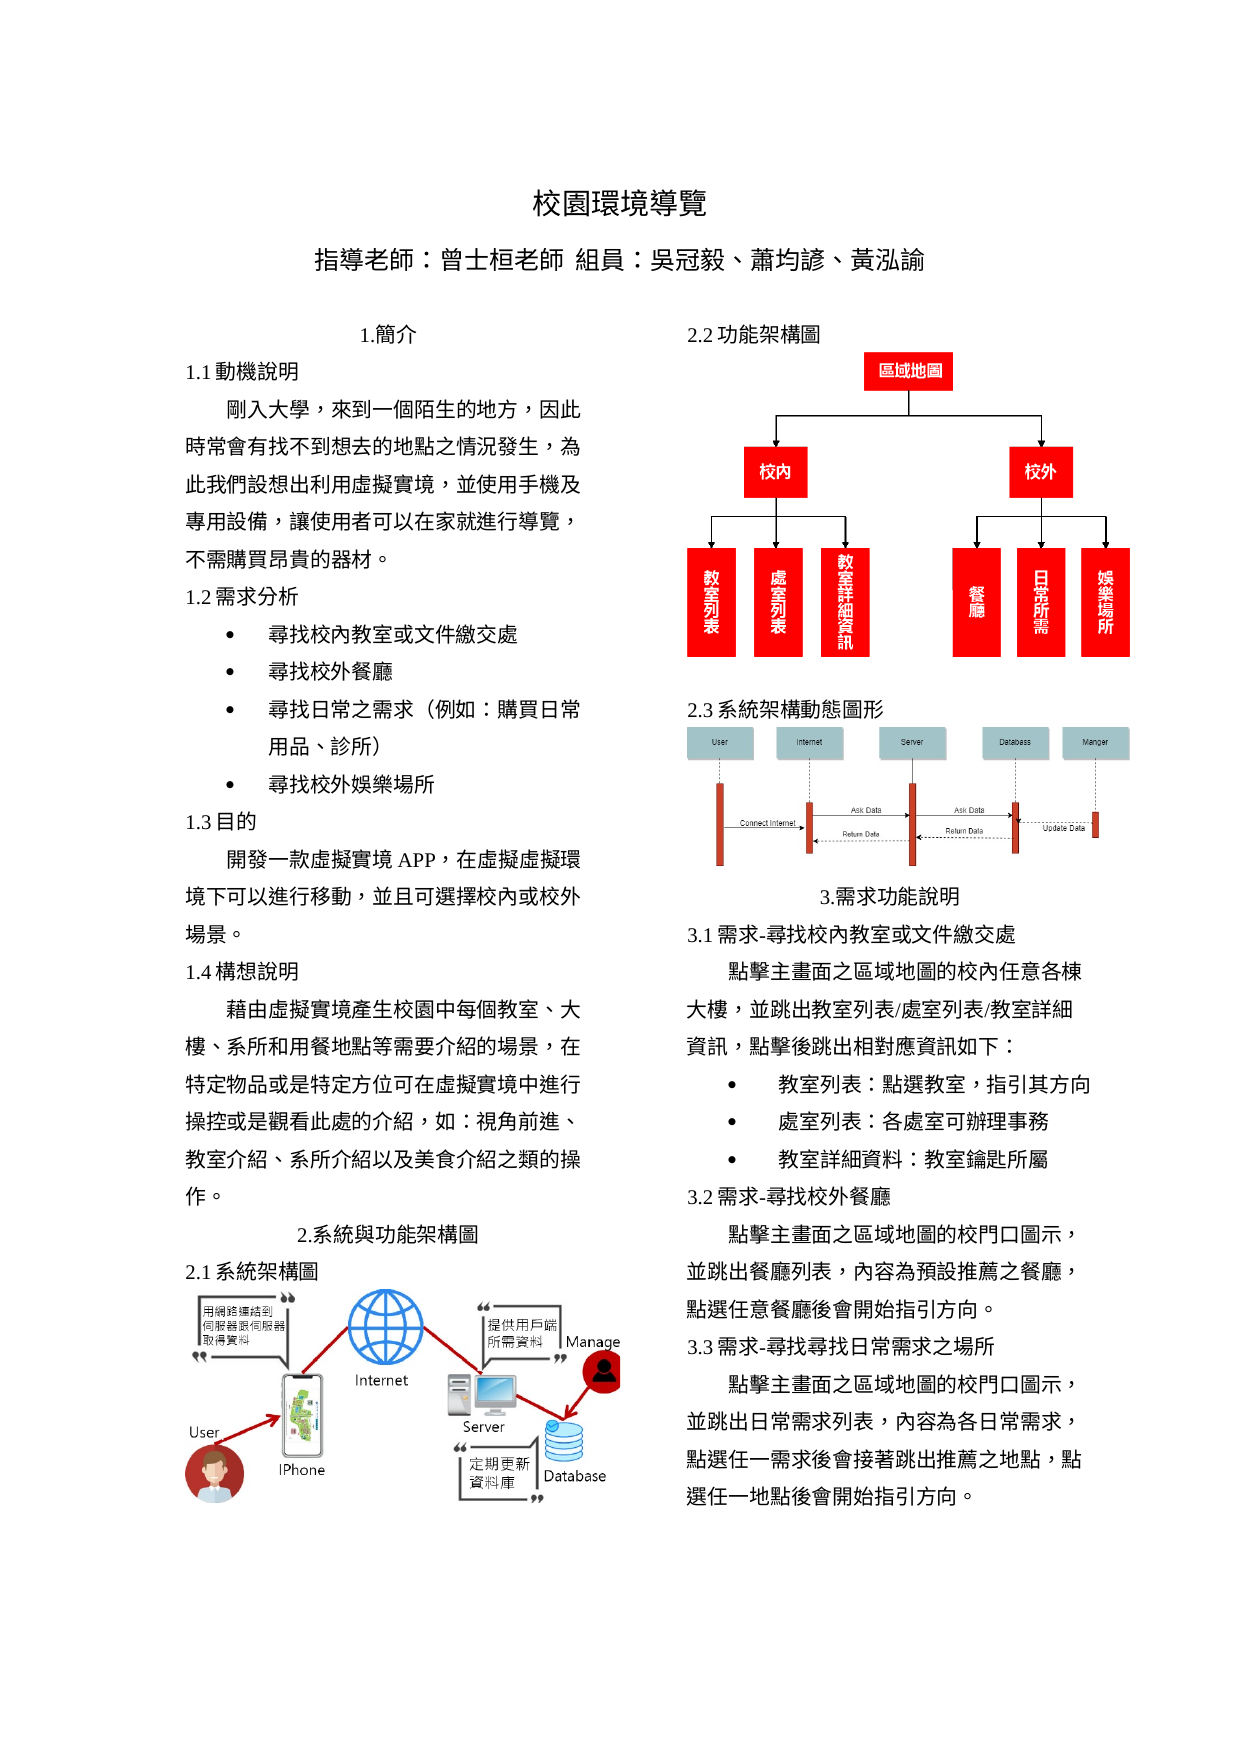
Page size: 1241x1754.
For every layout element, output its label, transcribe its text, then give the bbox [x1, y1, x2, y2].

list 尋找校外餐廳 [226, 652, 591, 689]
picture [687, 352, 1130, 658]
list 處室列表：各處室可辦理事務 [728, 1102, 1092, 1139]
text 指導老師：曾士桓老師 組員：吳冠毅、蕭均諺、黃泓諭 [148, 239, 1092, 277]
list 3.2需求-尋找校外餐廳 [687, 1177, 1092, 1214]
list 點擊主畫面之區域地圖的校門口圖示，並跳出餐廳列表，內容為預設推薦之餐廳，點選任意餐廳後會開始指引方向。 [687, 1214, 1092, 1327]
list 1.3目的 [185, 802, 591, 839]
list 尋找日常之需求（例如：購買日常用品、診所） [226, 689, 591, 764]
list 2.系統與功能架構圖 [185, 1214, 591, 1252]
text 3.需求功能說明 [687, 866, 1092, 914]
list 教室列表：點選教室，指引其方向 [728, 1064, 1092, 1102]
picture [687, 727, 1130, 866]
list 教室詳細資料：教室鑰匙所屬 [728, 1139, 1092, 1177]
list 尋找校外娛樂場所 [226, 764, 591, 802]
list 2.1系統架構圖 [185, 1252, 591, 1289]
text 校園環境導覽 [148, 164, 1092, 239]
list 1.簡介 [185, 314, 591, 352]
list 1.4構想說明 [185, 952, 591, 989]
list 點擊主畫面之區域地圖的校內任意各棟大樓，並跳出教室列表/處室列表/教室詳細資訊，點擊後跳出相對應資訊如下： [687, 952, 1092, 1064]
text 2.2功能架構圖 [687, 314, 1092, 352]
list 3.3需求-尋找尋找日常需求之場所 [687, 1327, 1092, 1364]
list 點擊主畫面之區域地圖的校門口圖示，並跳出日常需求列表，內容為各日常需求，點選任一需求後會接著跳出推薦之地點，點選任一地點後會開始指引方向。 [687, 1364, 1092, 1514]
list 藉由虛擬實境產生校園中每個教室、大樓、系所和用餐地點等需要介紹的場景，在特定物品或是特定方位可在虛擬實境中進行操控或是觀看此處的介紹，如：視角前進、教室介紹、系所介紹以及美食介紹之類的操作。 [185, 989, 591, 1214]
list 3.1需求-尋找校內教室或文件繳交處 [687, 914, 1092, 952]
text 2.3系統架構動態圖形 [687, 689, 1092, 727]
list 開發一款虛擬實境APP，在虛擬虛擬環境下可以進行移動，並且可選擇校內或校外場景。 [185, 839, 591, 952]
list 尋找校內教室或文件繳交處 [226, 614, 591, 652]
picture [185, 1289, 621, 1503]
list 1.1動機說明 [185, 352, 591, 389]
list 剛入大學，來到一個陌生的地方，因此時常會有找不到想去的地點之情況發生，為此我們設想出利用虛擬實境，並使用手機及專用設備，讓使用者可以在家就進行導覽，不需購買昂貴的器材。 [185, 389, 591, 577]
list 1.2需求分析 [185, 577, 591, 614]
